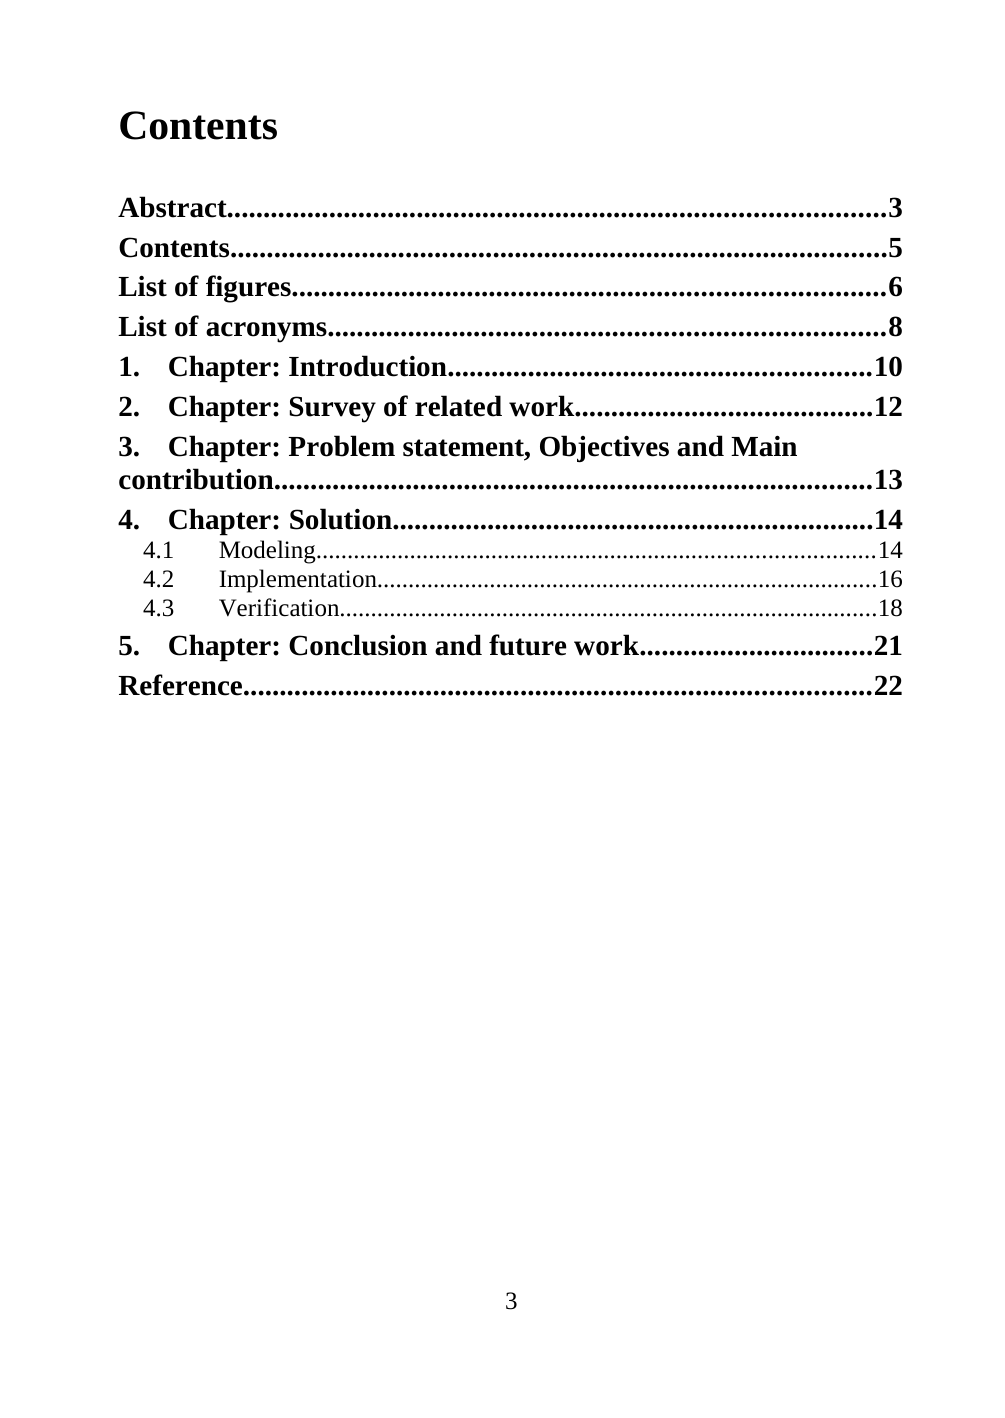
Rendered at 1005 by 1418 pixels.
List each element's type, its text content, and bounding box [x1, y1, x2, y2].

text Reference 22 [118, 668, 904, 701]
text 4.3 Verification 18 [143, 593, 904, 622]
text Contents 5 [118, 230, 904, 263]
subtitle Contents [118, 100, 904, 148]
text 4. Chapter: Solution 14 [118, 502, 904, 536]
text List of figures 6 [118, 269, 904, 303]
text 1. Chapter: Introduction 10 [118, 349, 904, 383]
text 4.2 Implementation 16 [143, 564, 904, 593]
text 4.1 Modeling 14 [143, 536, 904, 564]
text List of acronyms 8 [118, 309, 904, 343]
text 3. Chapter: Problem statement, Objectives and Main contribution 13 [118, 429, 904, 496]
text 2. Chapter: Survey of related work 12 [118, 389, 904, 422]
text Abstract 3 [118, 190, 904, 223]
text 5. Chapter: Conclusion and future work 21 [118, 628, 904, 662]
